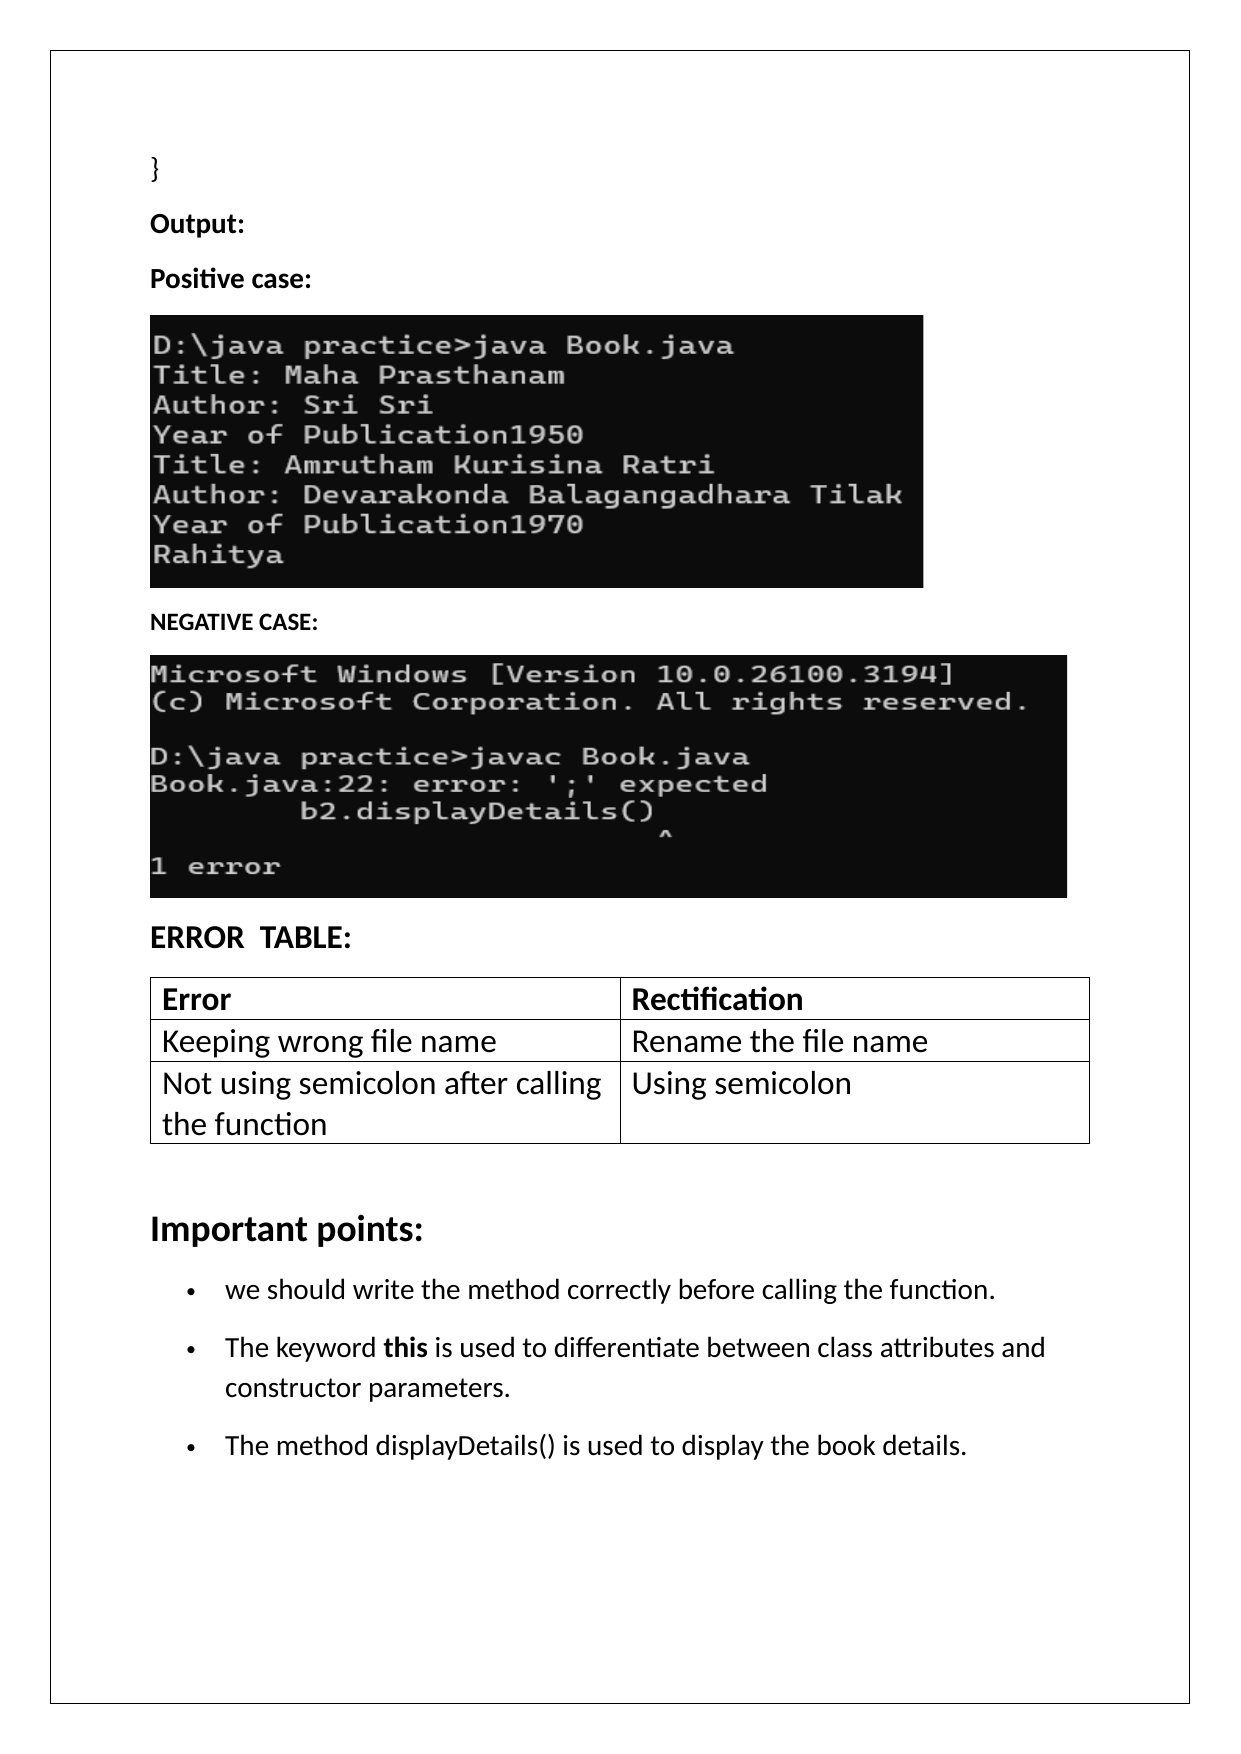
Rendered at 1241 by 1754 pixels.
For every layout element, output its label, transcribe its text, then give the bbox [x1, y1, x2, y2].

text Important points: [150, 1205, 1090, 1251]
text Positive case: [150, 260, 1090, 296]
table_cell Using semicolon [621, 1062, 1089, 1143]
picture [150, 315, 924, 588]
list The method displayDetails() is used to display the book details. [187, 1427, 1090, 1463]
table_header Rectification [621, 978, 1089, 1019]
table_cell Keeping wrong file name [151, 1020, 620, 1061]
table_cell Not using semicolon after calling the function [151, 1062, 620, 1143]
text Output: [150, 205, 1090, 241]
list The keyword this is used to differentiate between class attributes and constructor parameters. [187, 1329, 1090, 1405]
text NEGATIVE CASE: [150, 606, 1090, 637]
text ERROR TABLE: [150, 917, 1090, 957]
table_header Error [151, 978, 620, 1019]
list we should write the method correctly before calling the function. [187, 1271, 1090, 1307]
picture [150, 655, 1068, 898]
text } [150, 150, 1090, 186]
table_cell Rename the file name [621, 1020, 1089, 1061]
